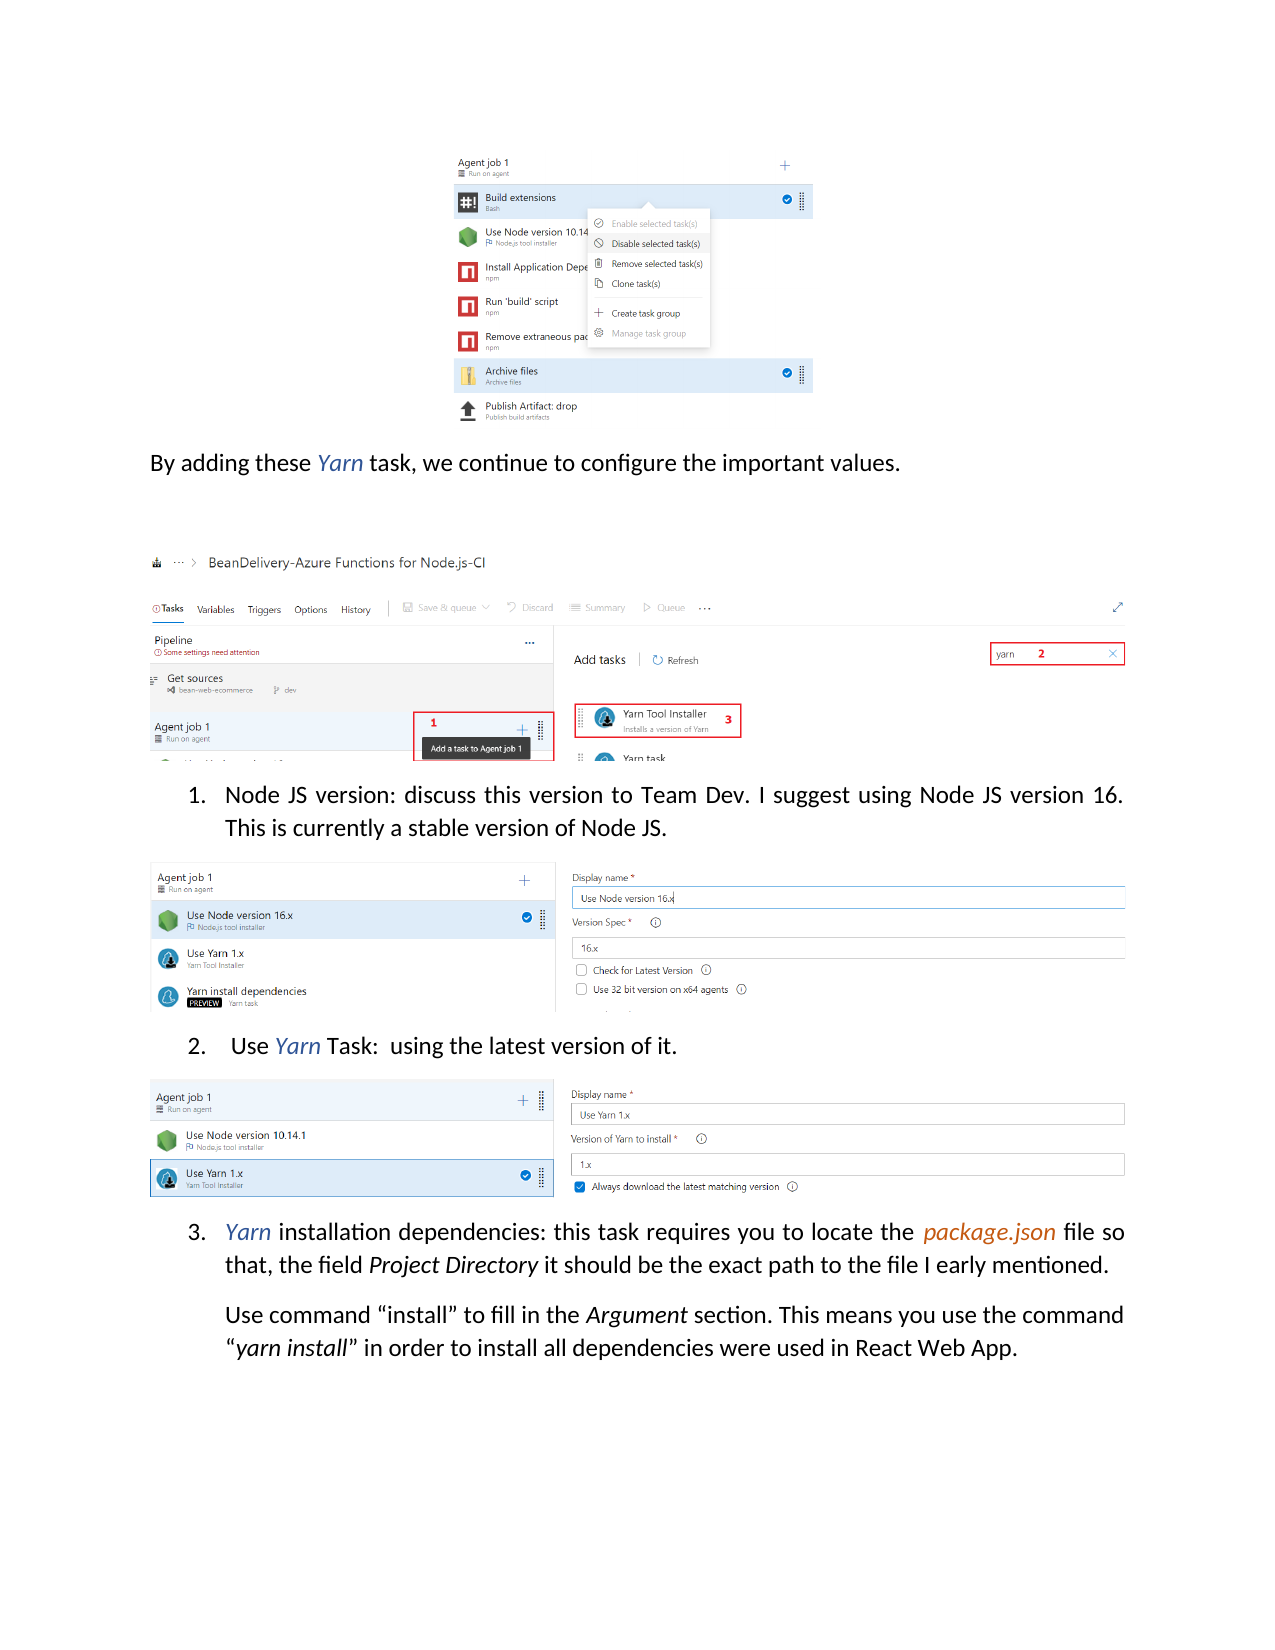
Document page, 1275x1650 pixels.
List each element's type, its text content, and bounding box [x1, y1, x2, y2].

list Node JS version: discuss this version to Team Dev. I suggest using Node JS version 16. This is currently a stable version of Node JS. [187, 780, 1125, 843]
picture [150, 1079, 1125, 1198]
list Yarn installation dependencies: this task requires you to locate the package.json file so that, the field Project Directory it should be the exact path to the file I early mentioned. [187, 1216, 1125, 1280]
text Use command “install” to fill in the Argument section. This means you use the command “yarn install” in order to install all dependencies were used in React Web App. [225, 1299, 1125, 1362]
picture [453, 150, 822, 429]
text By adding these Yarn task, we continue to configure the important values. [150, 447, 1125, 477]
list Use Yarn Task: using the latest version of it. [187, 1030, 1125, 1061]
picture [150, 862, 1125, 1012]
picture [150, 546, 1125, 761]
